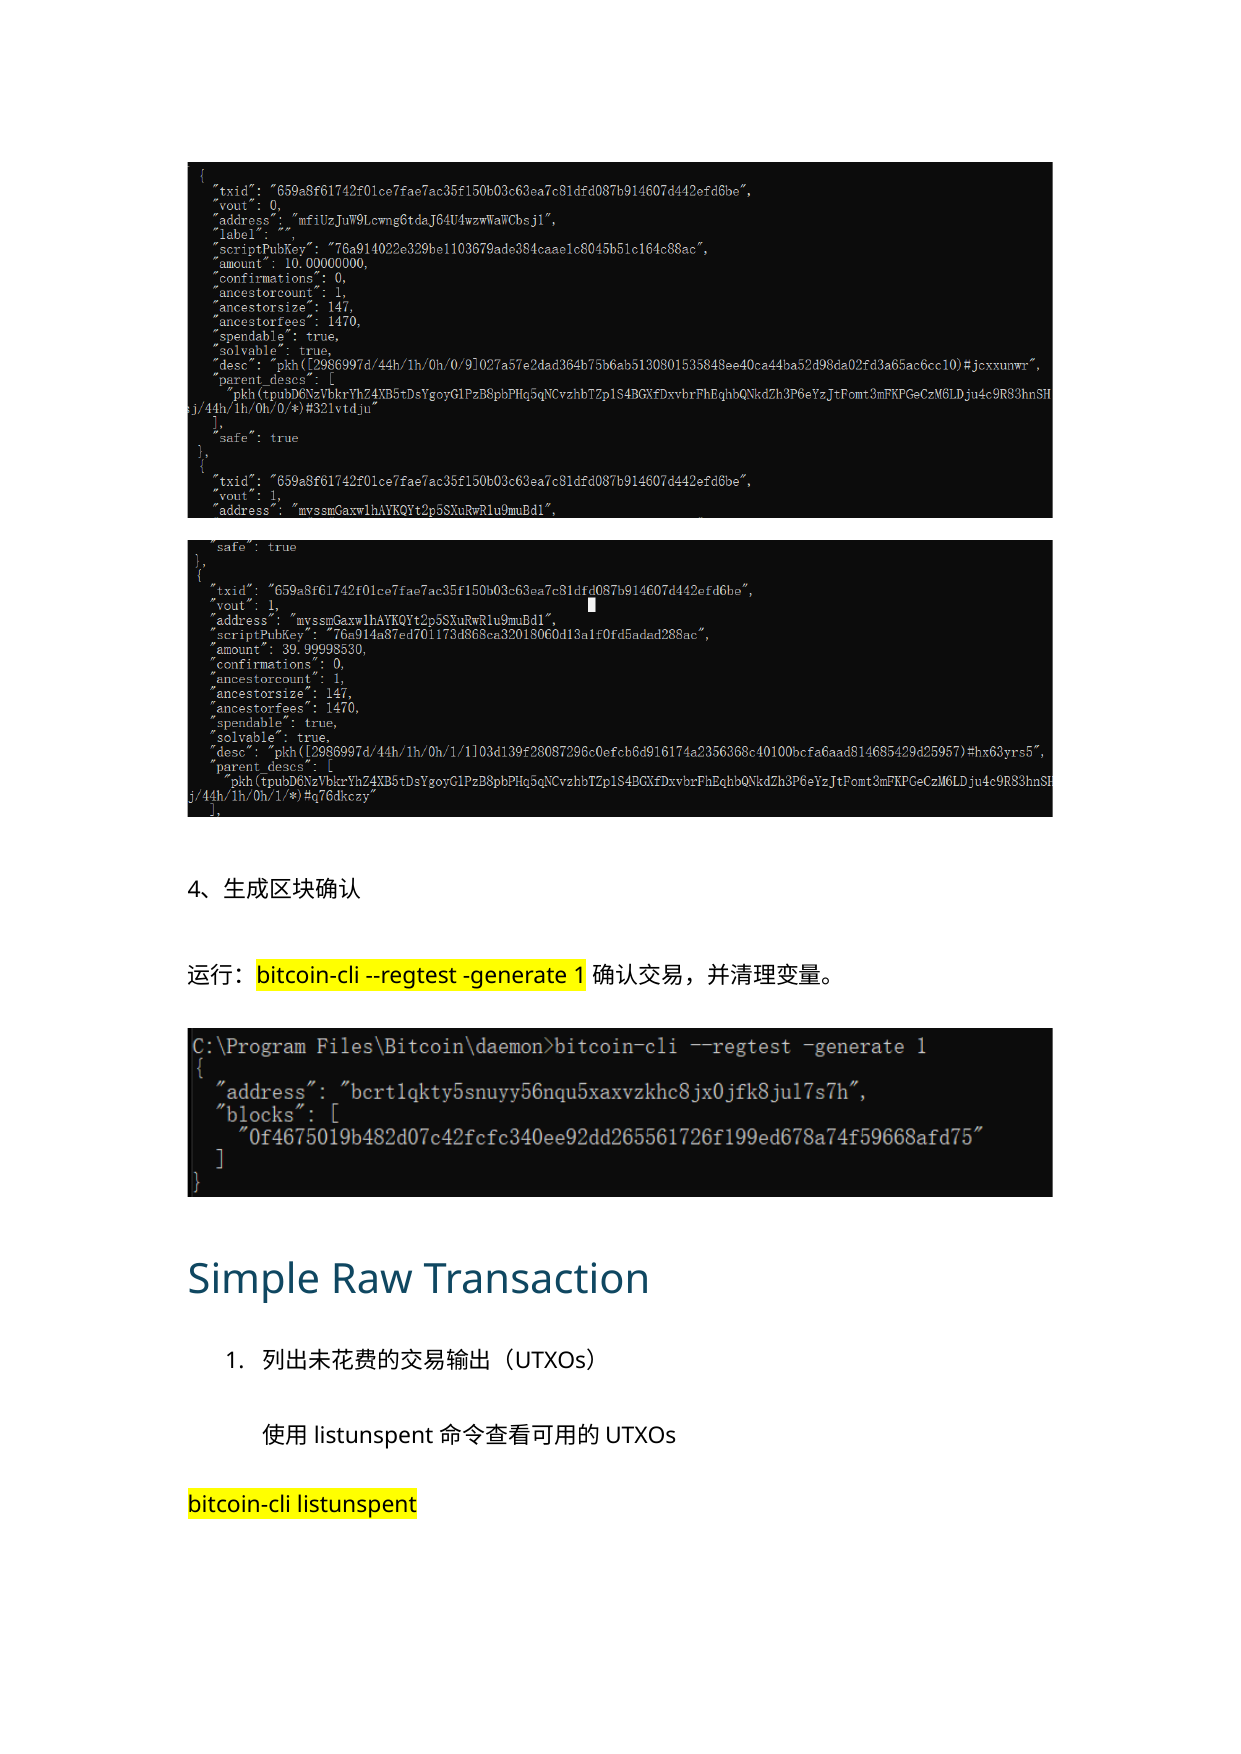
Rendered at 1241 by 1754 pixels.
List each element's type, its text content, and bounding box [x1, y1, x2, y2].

subtitle Simple Raw Transaction [187, 1244, 1053, 1309]
list 列出未花费的交易输出（UTXOs） 使用 listunspent 命令查看可用的 UTXOs [225, 1326, 1053, 1466]
text 4、生成区块确认 [187, 855, 1053, 920]
text bitcoin-cli listunspent [187, 1487, 1053, 1520]
picture [187, 162, 1053, 518]
picture [187, 1028, 1053, 1197]
text 运行：bitcoin-cli --regtest -generate 1 确认交易，并清理变量。 [187, 941, 1053, 1006]
picture [187, 540, 1053, 817]
